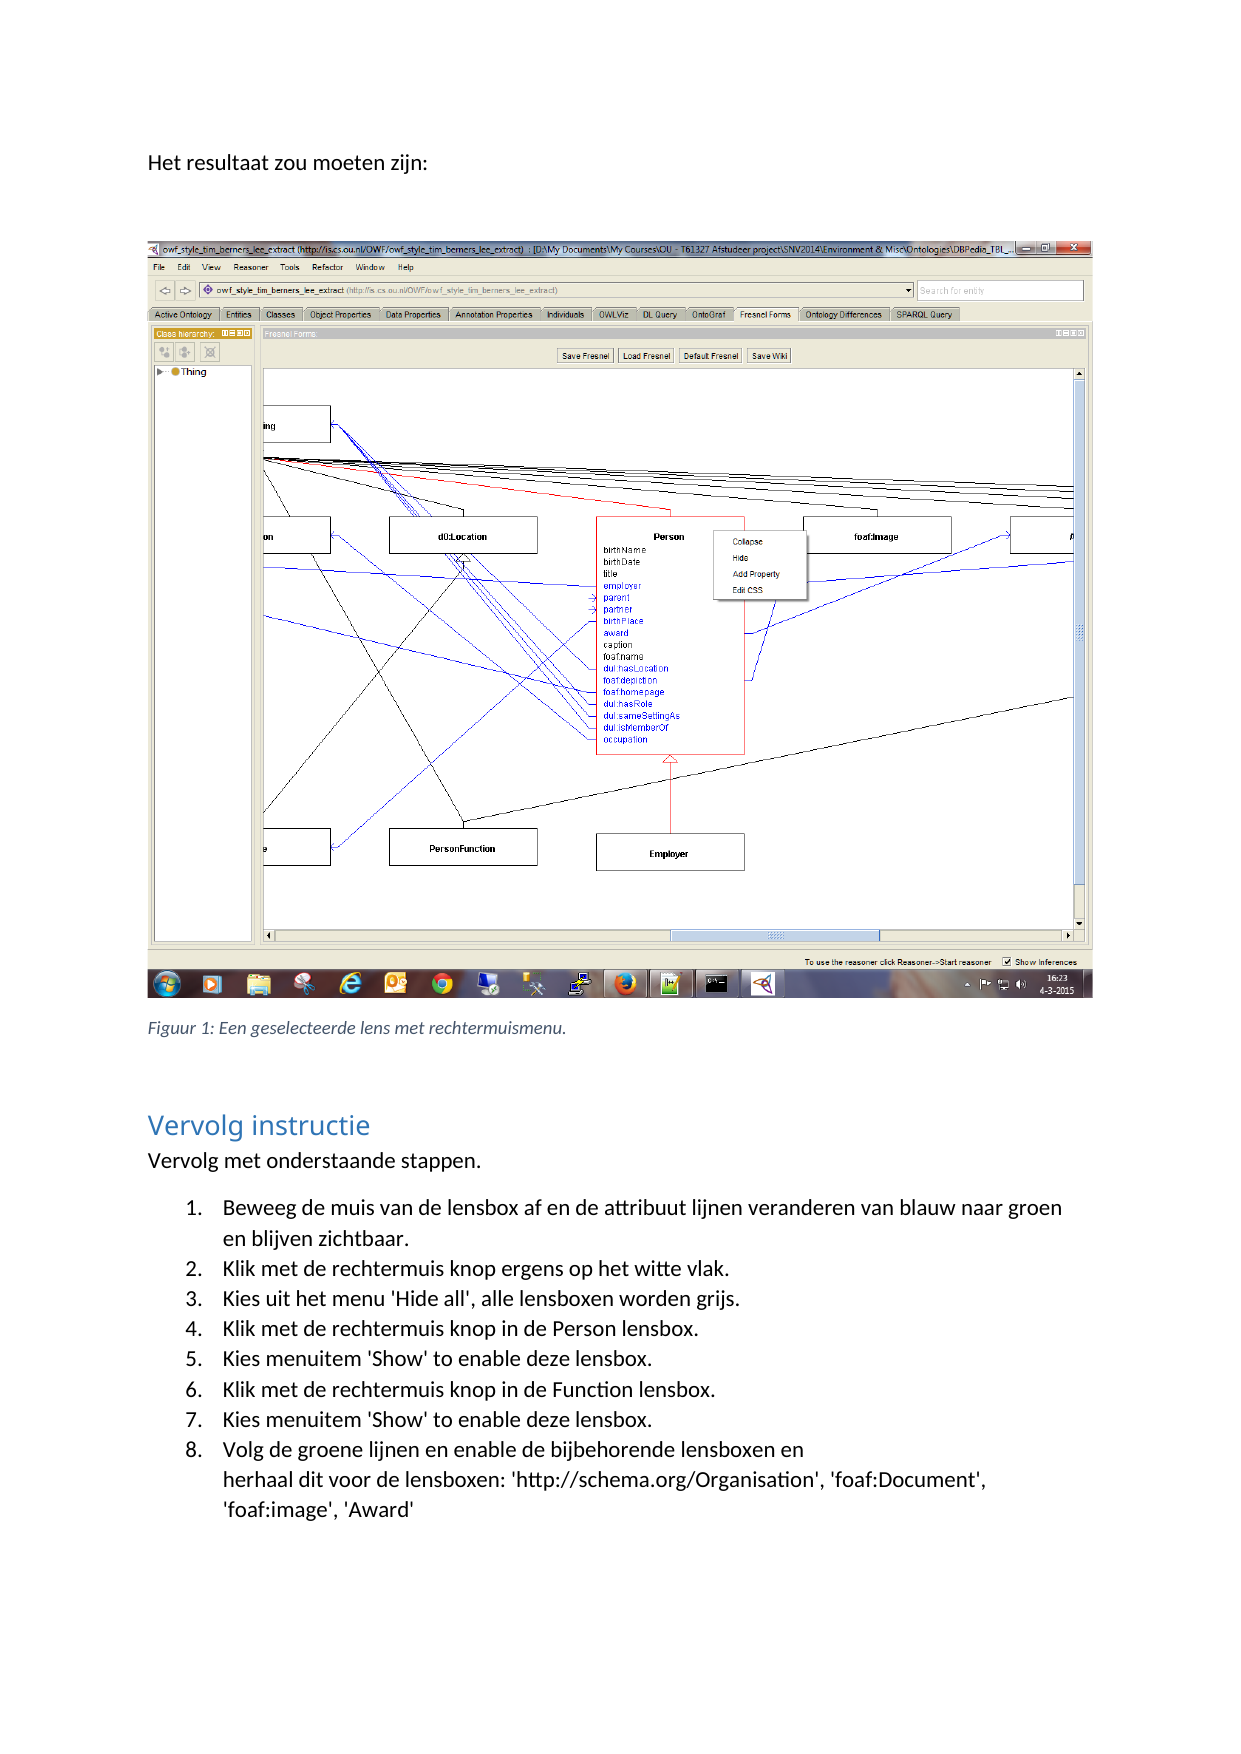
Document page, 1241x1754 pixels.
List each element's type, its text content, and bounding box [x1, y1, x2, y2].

text Figuur 1: Een geselecteerde lens met rechtermuismenu. [148, 1016, 1093, 1039]
list Kies uit het menu 'Hide all', alle lensboxen worden grijs. [185, 1284, 1093, 1312]
picture [147, 241, 1093, 998]
list Kies menuitem 'Show' to enable deze lensbox. [185, 1344, 1093, 1373]
list Klik met de rechtermuis knop ergens op het witte vlak. [185, 1254, 1093, 1282]
list Volg de groene lijnen en enable de bijbehorende lensboxen en herhaal dit voor de lensboxen: 'http://schema.org/Organisation', 'foaf:Document', 'foaf:image', 'Award' [185, 1435, 1093, 1524]
list Klik met de rechtermuis knop in de Person lensbox. [185, 1314, 1093, 1342]
subtitle Vervolg instructie [148, 1107, 1093, 1144]
list Kies menuitem 'Show' to enable deze lensbox. [185, 1405, 1093, 1433]
list Beweeg de muis van de lensbox af en de attribuut lijnen veranderen van blauw naar groen en blijven zichtbaar. [185, 1193, 1093, 1252]
list Klik met de rechtermuis knop in de Function lensbox. [185, 1375, 1093, 1403]
text Vervolg met onderstaande stappen. [148, 1147, 1093, 1175]
text Het resultaat zou moeten zijn: [148, 148, 1093, 176]
